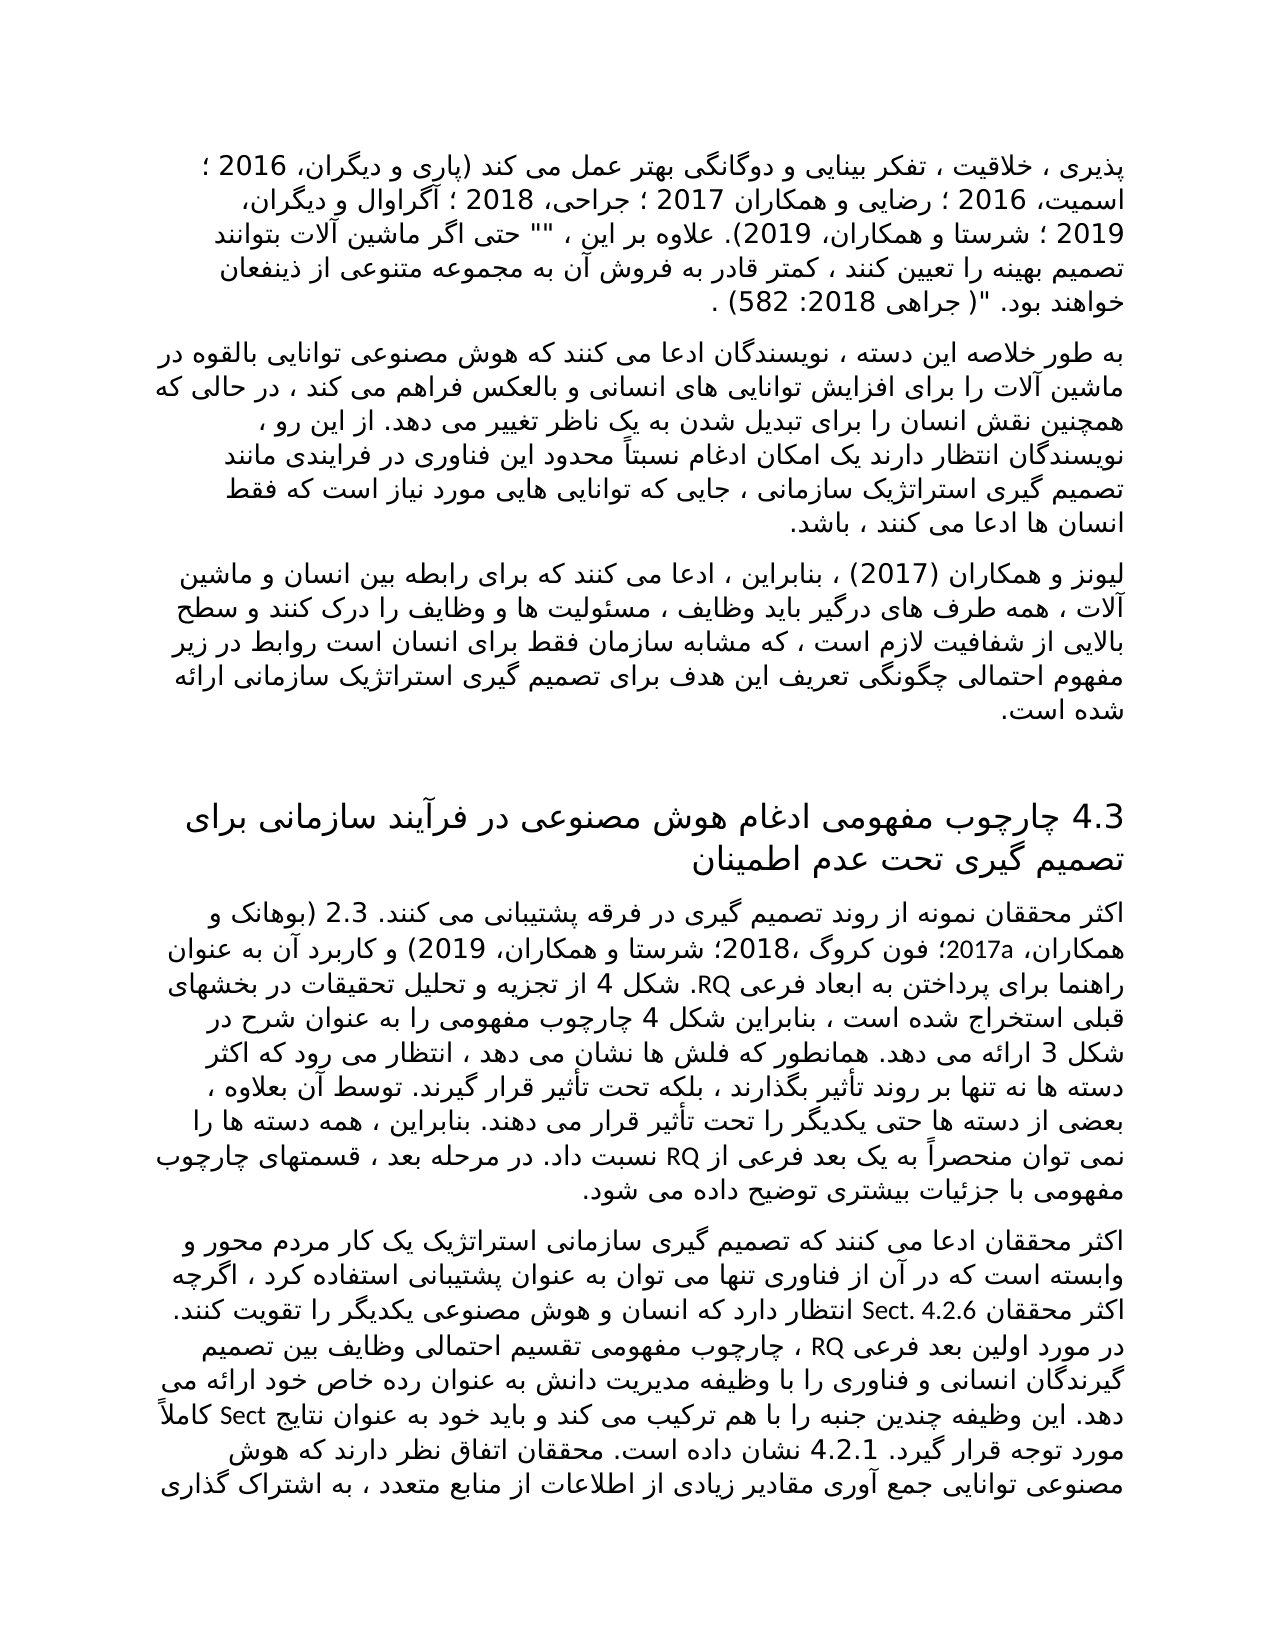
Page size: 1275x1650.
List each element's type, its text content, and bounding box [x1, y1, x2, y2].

text به طور خلاصه این دسته ، نویسندگان ادعا می کنند که هوش مصنوعی توانایی بالقوه در ماشین آلات را برای افزایش توانایی های انسانی و بالعکس فراهم می کند ، در حالی که همچنین نقش انسان را برای تبدیل شدن به یک ناظر تغییر می دهد. از این رو ، نویسندگان انتظار دارند یک امکان ادغام نسبتاً محدود این فناوری در فرایندی مانند تصمیم گیری استراتژیک سازمانی ، جایی که توانایی هایی مورد نیاز است که فقط انسان ها ادعا می کنند ، باشد. [150, 337, 1125, 539]
text لیونز و همکاران (2017) ، بنابراین ، ادعا می کنند که برای رابطه بین انسان و ماشین آلات ، همه طرف های درگیر باید وظایف ، مسئولیت ها و وظایف را درک کنند و سطح بالایی از شفافیت لازم است ، که مشابه سازمان فقط برای انسان است روابط در زیر مفهوم احتمالی چگونگی تعریف این هدف برای تصمیم گیری استراتژیک سازمانی ارائه شده است. [150, 558, 1125, 726]
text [150, 150, 1125, 318]
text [150, 1225, 1125, 1500]
text 4.3 چارچوب مفهومی ادغام هوش مصنوعی در فرآیند سازمانی برای تصمیم گیری تحت عدم اطمینان [150, 797, 1125, 878]
text اکثر محققان نمونه از روند تصمیم گیری در فرقه پشتیبانی می کنند. 2.3 (بوهانک و همکاران، 2017a؛ فون کروگ ،2018؛ شرستا و همکاران، 2019) و کاربرد آن به عنوان راهنما برای پرداختن به ابعاد فرعی RQ. شکل 4 از تجزیه و تحلیل تحقیقات در بخشهای قبلی استخراج شده است ، بنابراین شکل 4 چارچوب مفهومی را به عنوان شرح در شکل 3 ارائه می دهد. همانطور که فلش ها نشان می دهد ، انتظار می رود که اکثر دسته ها نه تنها بر روند تأثیر بگذارند ، بلکه تحت تأثیر قرار گیرند. توسط آن بعلاوه ، بعضی از دسته ها حتی یکدیگر را تحت تأثیر قرار می دهند. بنابراین ، همه دسته ها را نمی توان منحصراً به یک بعد فرعی از RQ نسبت داد. در مرحله بعد ، قسمتهای چارچوب مفهومی با جزئیات بیشتری توضیح داده می شود. [150, 898, 1125, 1206]
